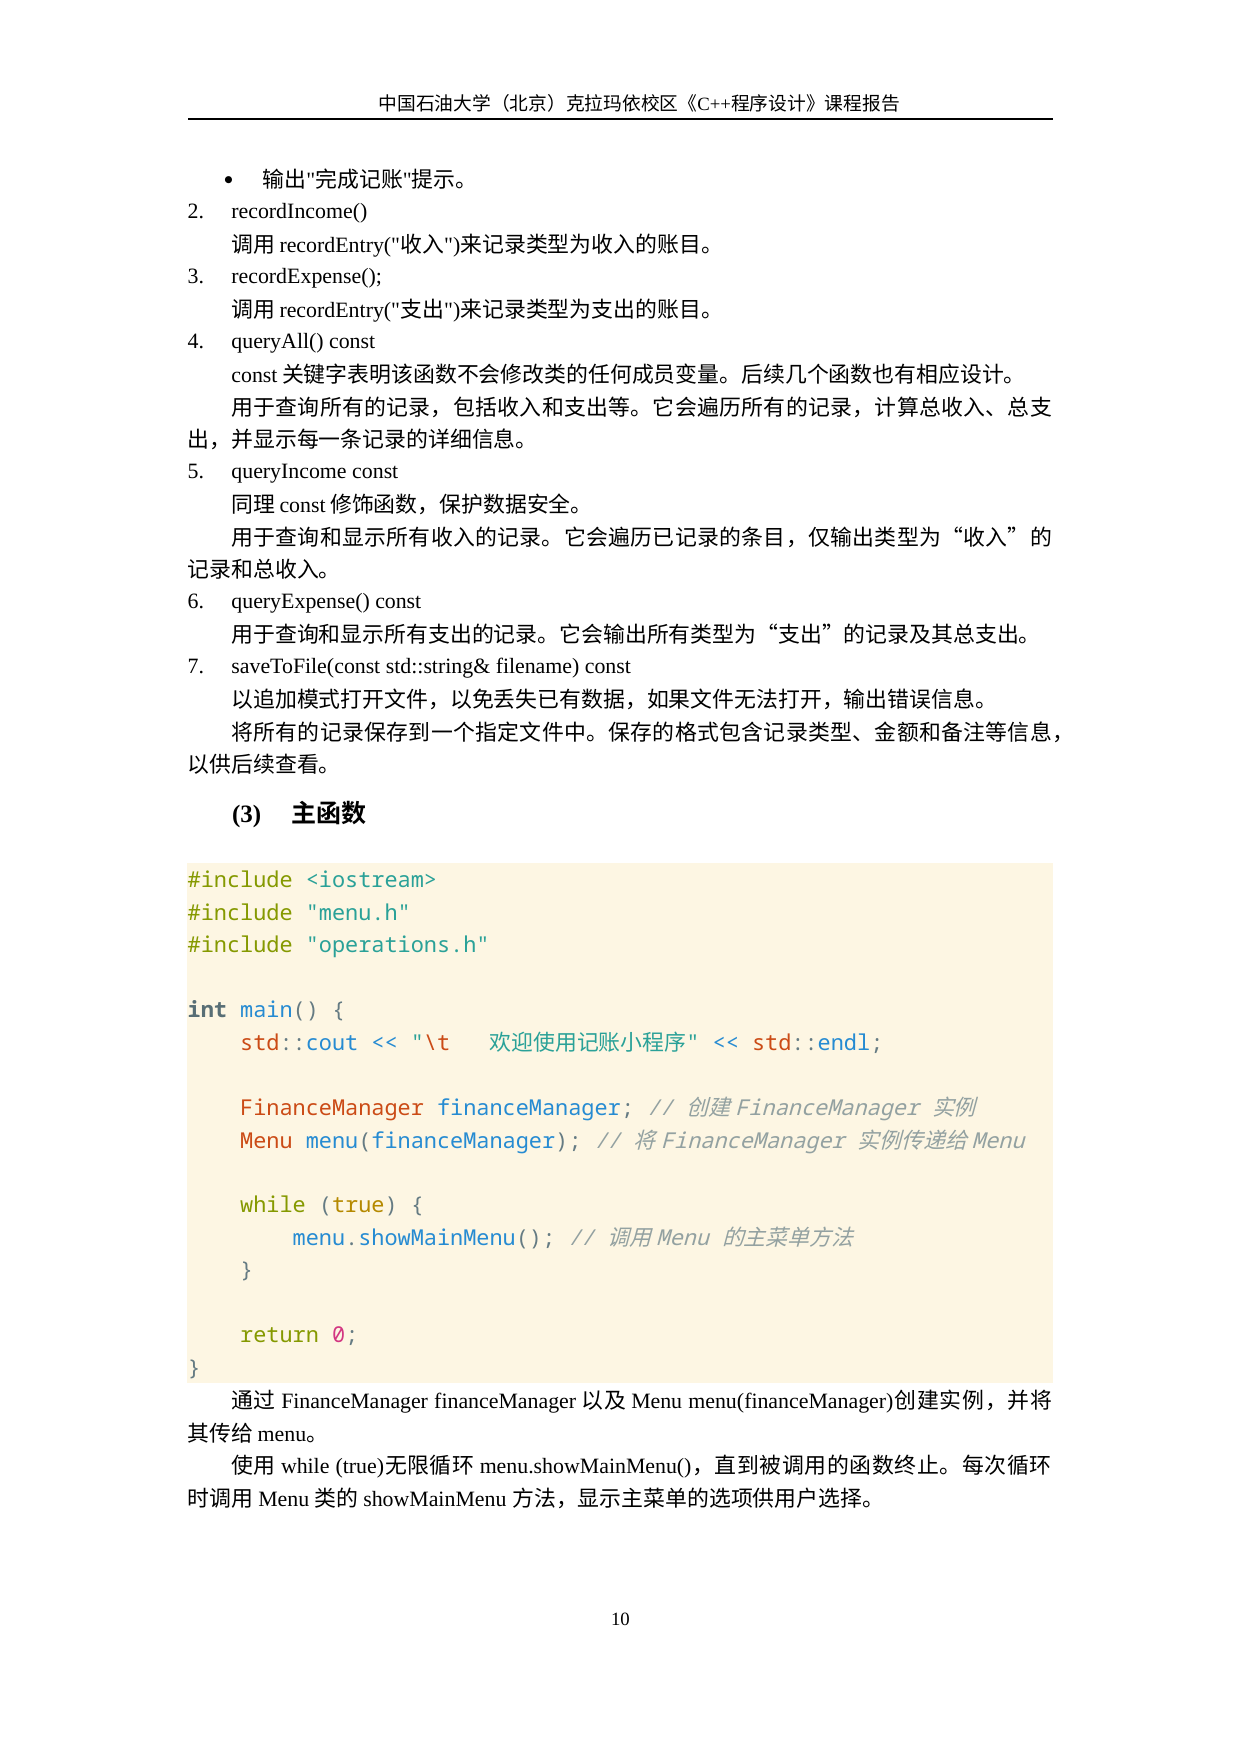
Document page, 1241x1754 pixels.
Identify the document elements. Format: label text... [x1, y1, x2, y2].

text 通过FinanceManager financeManager以及Menu menu(financeManager)创建实例，并将其传给menu。 [187, 1383, 1053, 1448]
text 以追加模式打开文件，以免丢失已有数据，如果文件无法打开，输出错误信息。 [187, 682, 1053, 714]
list 输出"完成记账"提示。 [225, 162, 1053, 194]
text #include "operations.h" [187, 928, 1053, 960]
list recordIncome() [187, 194, 1053, 227]
list saveToFile(const std::string& filename) const [187, 649, 1053, 682]
text FinanceManager financeManager; // 创建 FinanceManager 实例 [187, 1090, 1053, 1123]
text int main() { [187, 993, 1053, 1025]
subtitle 主函数 [232, 779, 1053, 844]
text 调用recordEntry("收入")来记录类型为收入的账目。 [187, 227, 1053, 259]
text 调用recordEntry("支出")来记录类型为支出的账目。 [187, 292, 1053, 324]
text menu.showMainMenu(); // 调用 Menu 的主菜单方法 [187, 1220, 1053, 1253]
list queryAll() const [187, 324, 1053, 357]
text 用于查询所有的记录，包括收入和支出等。它会遍历所有的记录，计算总收入、总支出，并显示每一条记录的详细信息。 [187, 389, 1053, 454]
text #include "menu.h" [187, 895, 1053, 928]
text while (true) { [187, 1188, 1053, 1220]
text 用于查询和显示所有收入的记录。它会遍历已记录的条目，仅输出类型为“收入”的记录和总收入。 [187, 519, 1053, 584]
text 同理const修饰函数，保护数据安全。 [187, 487, 1053, 519]
text #include <iostream> [187, 863, 1053, 895]
text const关键字表明该函数不会修改类的任何成员变量。后续几个函数也有相应设计。 [187, 357, 1053, 389]
text std::cout << "\t 欢迎使用记账小程序" << std::endl; [187, 1025, 1053, 1058]
text Menu menu(financeManager); // 将 FinanceManager 实例传递给 Menu [187, 1123, 1053, 1155]
text } [187, 1253, 1053, 1285]
text 将所有的记录保存到一个指定文件中。保存的格式包含记录类型、金额和备注等信息，以供后续查看。 [187, 714, 1053, 779]
text } [187, 1350, 1053, 1383]
text 使用while (true)无限循环menu.showMainMenu()，直到被调用的函数终止。每次循环时调用 Menu 类的 showMainMenu 方法，显示主菜单的选项供用户选择。 [187, 1448, 1053, 1513]
list recordExpense(); [187, 259, 1053, 292]
list queryIncome const [187, 454, 1053, 487]
text return 0; [187, 1318, 1053, 1350]
list queryExpense() const [187, 584, 1053, 617]
text 用于查询和显示所有支出的记录。它会输出所有类型为“支出”的记录及其总支出。 [187, 617, 1053, 649]
